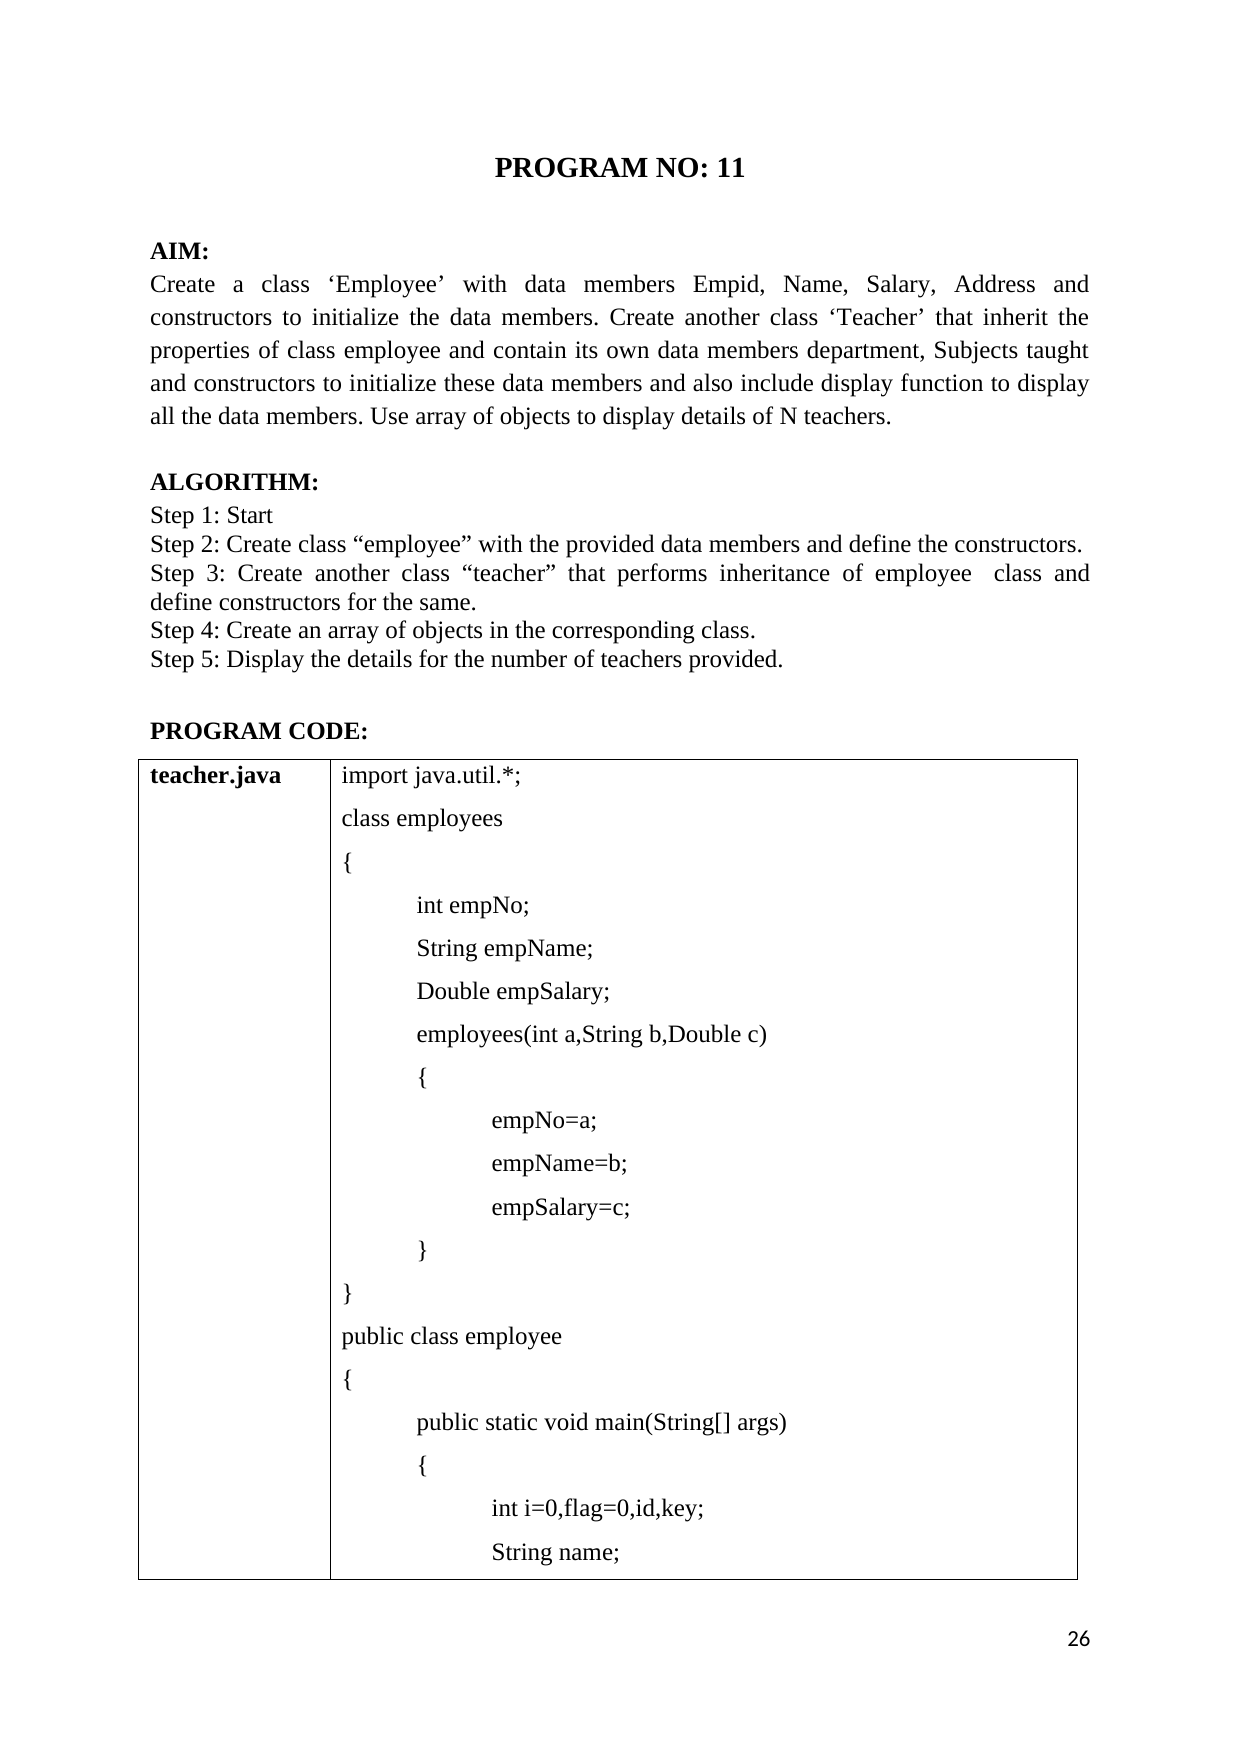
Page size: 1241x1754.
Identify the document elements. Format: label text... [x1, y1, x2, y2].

text PROGRAM CODE: [150, 716, 1090, 745]
text Create a class ‘Employee’ with data members Empid, Name, Salary, Address and constructors to initialize the data members. Create another class ‘Teacher’ that inherit the properties of class employee and contain its own data members department, Subjects taught and constructors to initialize these data members and also include display function to display all the data members. Use array of objects to display details of N teachers. [150, 269, 1090, 430]
text Step 1: Start [150, 501, 1090, 529]
table_header teacher.java [139, 760, 330, 1578]
text ALGORITHM: [150, 467, 1090, 496]
text PROGRAM NO: 11 [150, 150, 1090, 183]
text Step 2: Create class “employee” with the provided data members and define the constructors. [150, 529, 1090, 558]
text Step 4: Create an array of objects in the corresponding class. [150, 616, 1090, 644]
text Step 5: Display the details for the number of teachers provided. [150, 644, 1090, 673]
text Step 3: Create another class “teacher” that performs inheritance of employee class and define constructors for the same. [150, 558, 1090, 616]
text AIM: [150, 236, 1090, 265]
